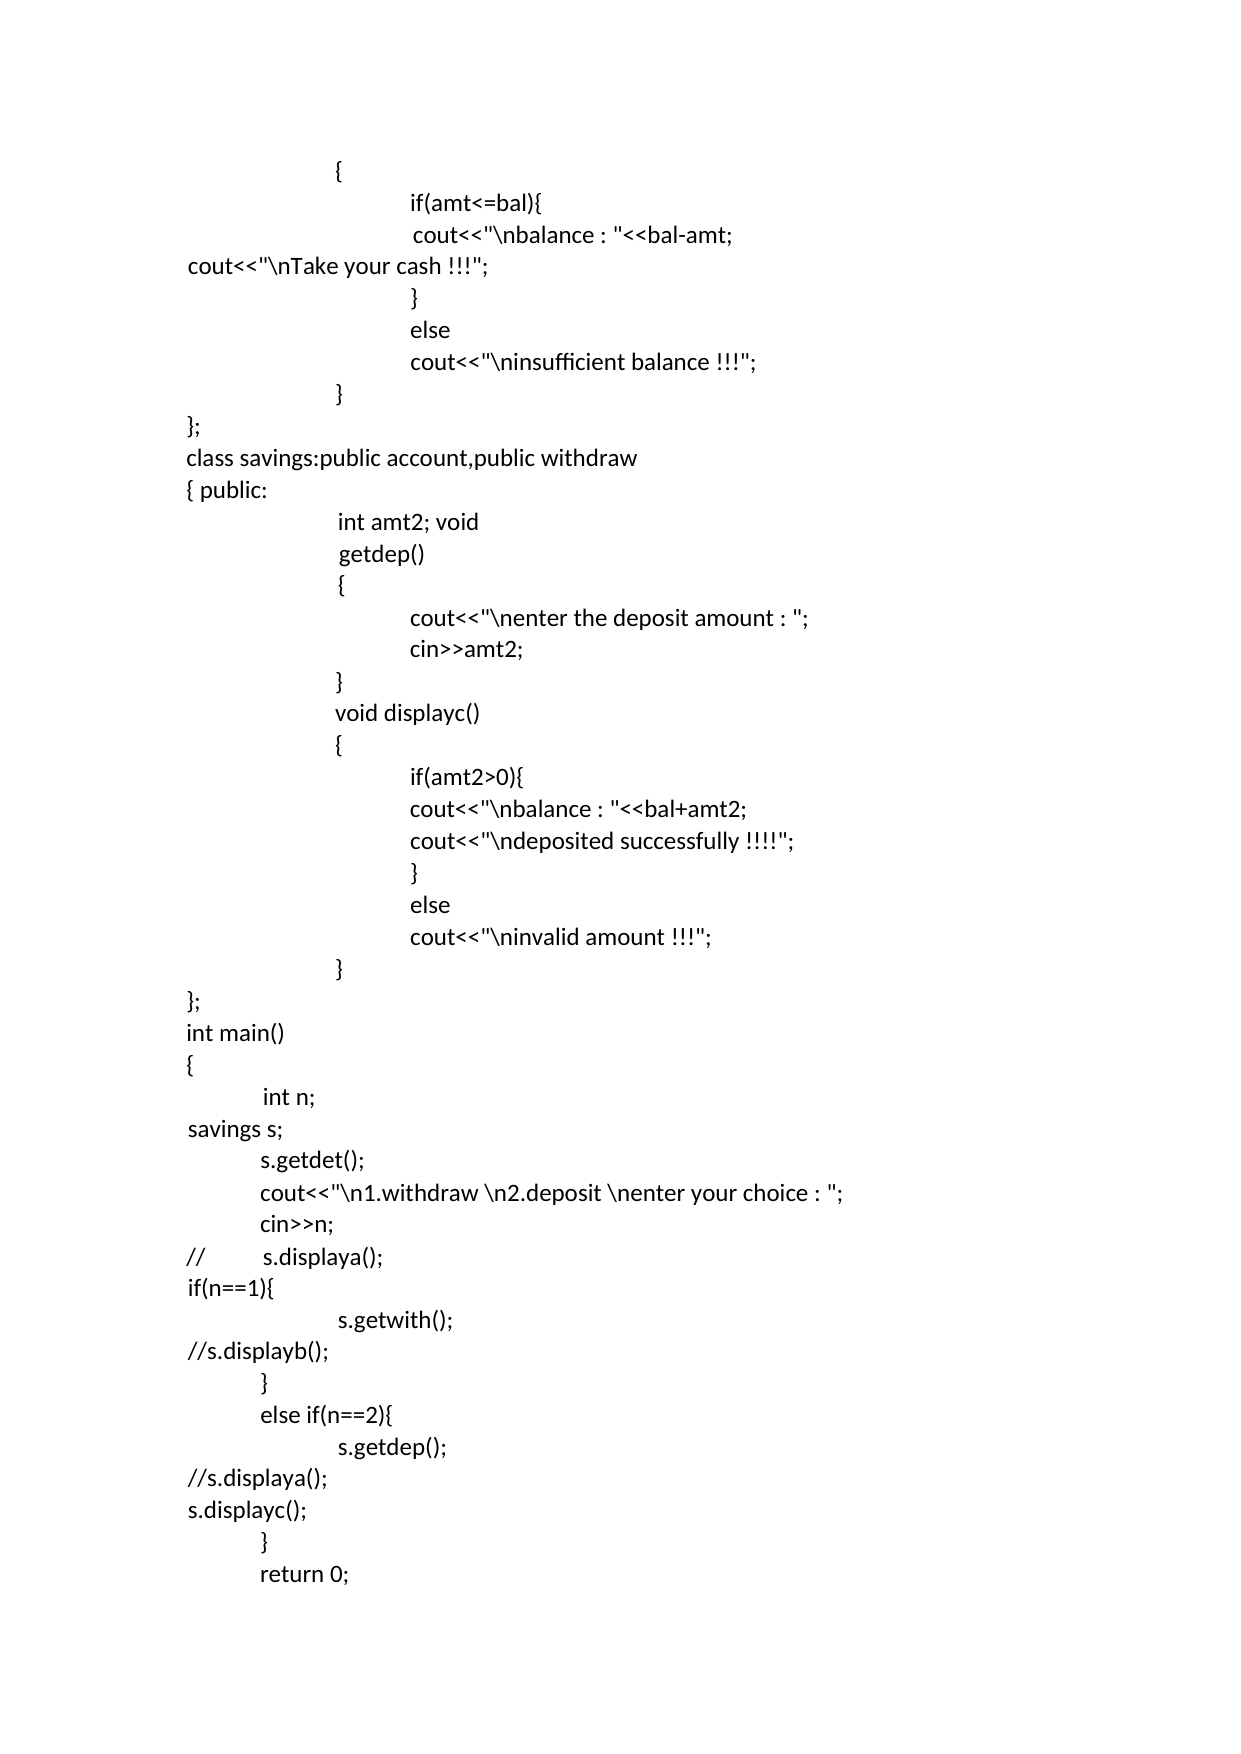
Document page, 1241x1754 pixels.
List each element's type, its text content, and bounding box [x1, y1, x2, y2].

text } [186, 666, 1061, 696]
text class savings:public account,public withdraw [186, 442, 1058, 473]
text } [186, 953, 1061, 984]
text } [186, 857, 1061, 888]
text } [186, 378, 1061, 409]
text if(amt2>0){ [186, 762, 1061, 792]
text cout<<"\ndeposited successfully !!!!"; [186, 826, 1061, 856]
text { [186, 155, 1061, 186]
text cout<<"\nbalance : "<<bal-amt; cout<<"\nTake your cash !!!"; [186, 219, 889, 281]
text cin>>n; [186, 1209, 1061, 1239]
text cout<<"\nbalance : "<<bal+amt2; [186, 793, 1061, 824]
text else [186, 889, 1061, 920]
text { [186, 1049, 1058, 1080]
text { [338, 570, 1058, 600]
text { [186, 729, 1061, 760]
text void displayc() [186, 698, 1061, 728]
text int amt2; void getdep() [338, 506, 479, 568]
text } [186, 282, 1061, 313]
text cout<<"\nenter the deposit amount : "; [186, 602, 1061, 632]
text // s.displaya(); if(n==1){ [186, 1241, 477, 1302]
text s.getdep(); //s.displaya(); s.displayc(); [186, 1431, 593, 1524]
text }; [186, 410, 1058, 441]
text else [186, 314, 1061, 345]
text } [186, 1526, 1061, 1556]
text cout<<"\ninvalid amount !!!"; [186, 921, 1061, 952]
text cin>>amt2; [186, 634, 1061, 664]
text s.getdet(); [186, 1145, 1061, 1175]
text else if(n==2){ [186, 1399, 1061, 1430]
text return 0; [186, 1558, 1061, 1588]
text }; [186, 985, 1058, 1016]
text if(amt<=bal){ [186, 187, 1061, 218]
text int main() [186, 1017, 1058, 1048]
text cout<<"\n1.withdraw \n2.deposit \nenter your choice : "; [186, 1177, 1061, 1207]
text } [186, 1367, 1061, 1398]
text cout<<"\ninsufficient balance !!!"; [186, 346, 1061, 377]
text { public: [186, 474, 330, 505]
text s.getwith(); //s.displayb(); [186, 1304, 601, 1366]
text int n; savings s; [186, 1081, 395, 1143]
